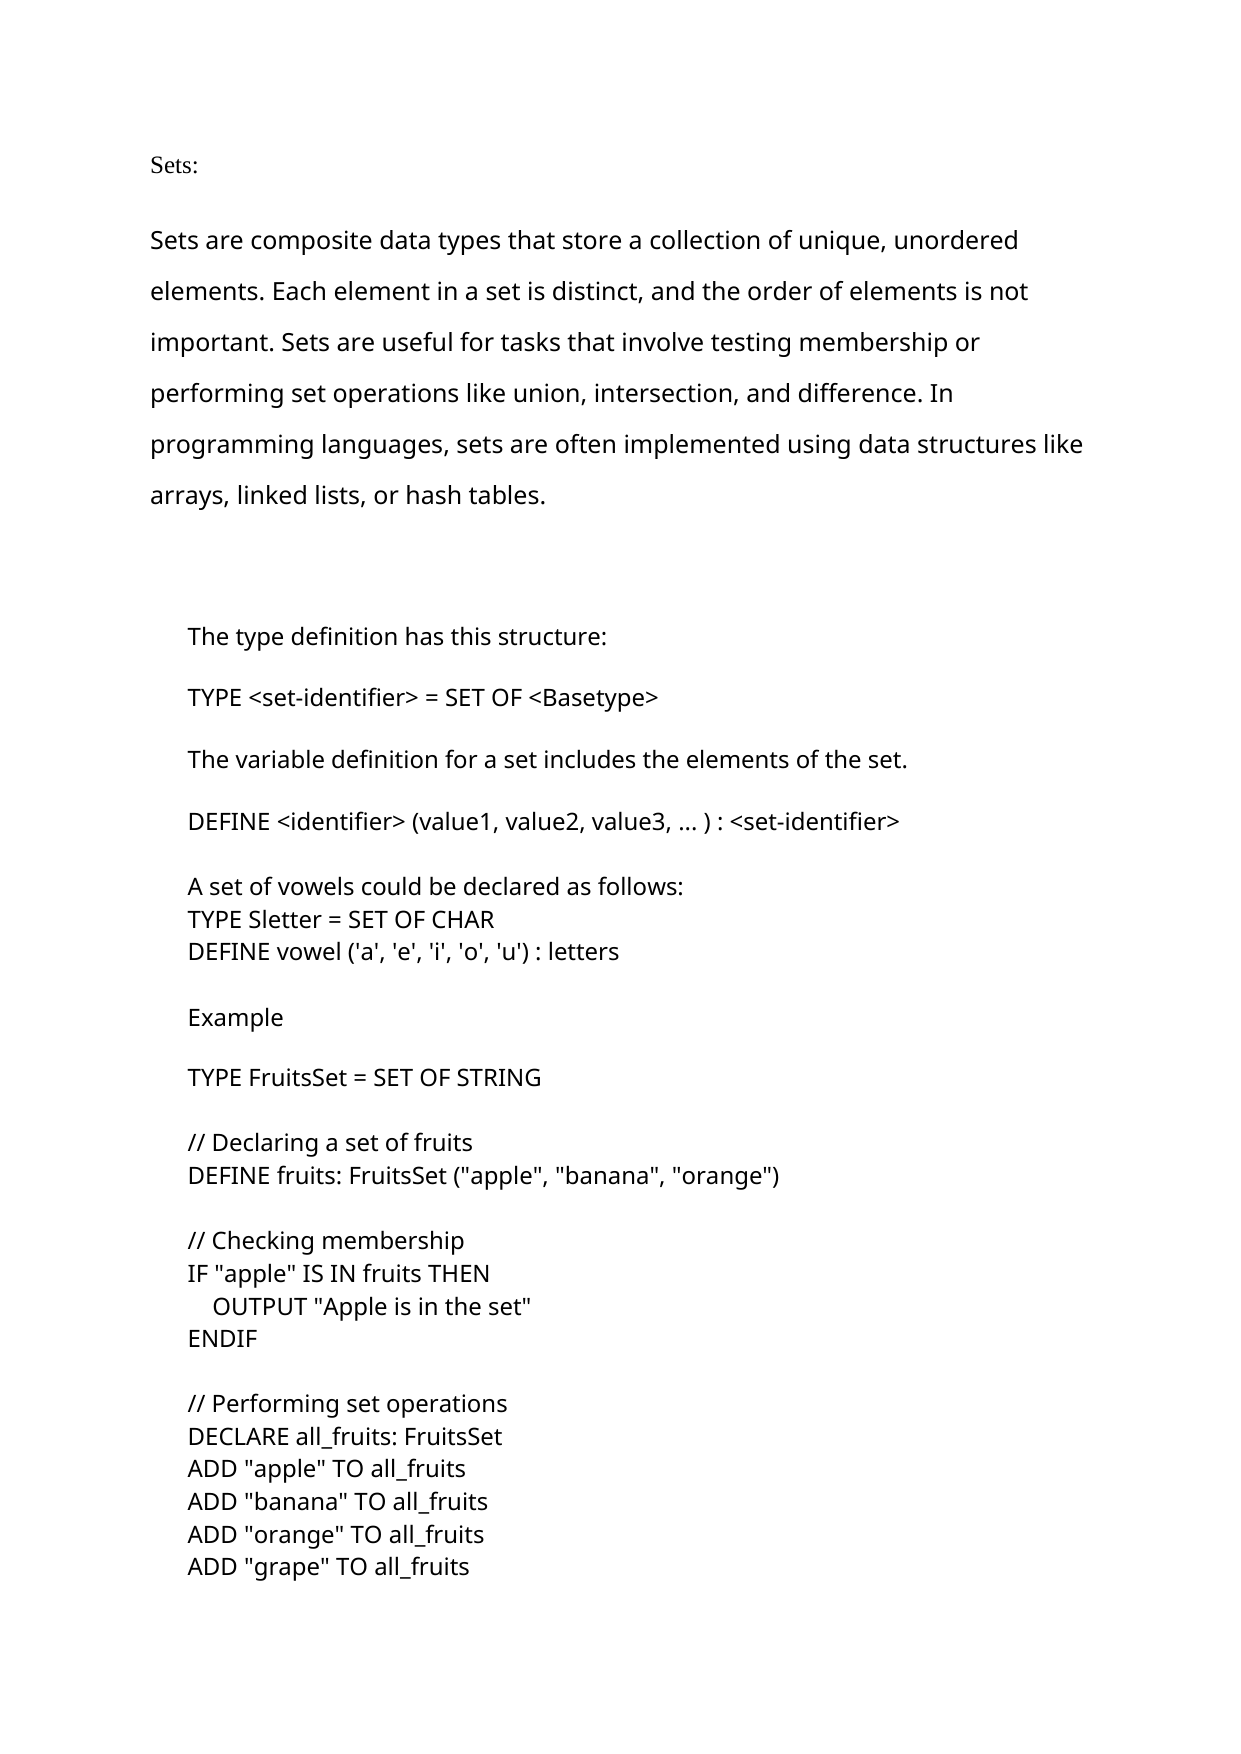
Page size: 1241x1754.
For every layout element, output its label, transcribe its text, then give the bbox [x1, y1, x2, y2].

text ADD "banana" TO all_fruits [150, 1485, 1090, 1517]
text DEFINE <identifier> (value1, value2, value3, ... ) : <set-identifier> [150, 805, 1090, 837]
text Sets: [150, 150, 1090, 179]
text The type definition has this structure: [187, 619, 1090, 652]
text ENDIF [150, 1322, 1090, 1354]
text TYPE Sletter = SET OF CHAR [150, 903, 1090, 935]
text A set of vowels could be declared as follows: [150, 870, 1090, 903]
text // Checking membership [150, 1224, 1090, 1257]
text TYPE <set-identifier> = SET OF <Basetype> [187, 681, 1090, 714]
text DEFINE vowel ('a', 'e', 'i', 'o', 'u') : letters [150, 935, 1090, 968]
text DECLARE all_fruits: FruitsSet [150, 1420, 1090, 1452]
text ADD "orange" TO all_fruits [150, 1517, 1090, 1550]
text Example [150, 1000, 1090, 1061]
text // Declaring a set of fruits [150, 1126, 1090, 1159]
text ADD "grape" TO all_fruits [150, 1550, 1090, 1583]
text OUTPUT "Apple is in the set" [150, 1289, 1090, 1322]
text Sets are composite data types that store a collection of unique, unordered elements. Each element in a set is distinct, and the order of elements is not important. Sets are useful for tasks that involve testing membership or performing set operations like union, intersection, and difference. In programming languages, sets are often implemented using data structures like arrays, linked lists, or hash tables. [150, 222, 1090, 512]
text IF "apple" IS IN fruits THEN [150, 1257, 1090, 1289]
text TYPE FruitsSet = SET OF STRING [150, 1061, 1090, 1094]
text The variable definition for a set includes the elements of the set. [187, 743, 1090, 776]
text // Performing set operations [150, 1387, 1090, 1420]
text ADD "apple" TO all_fruits [150, 1452, 1090, 1485]
text DEFINE fruits: FruitsSet ("apple", "banana", "orange") [150, 1159, 1090, 1191]
